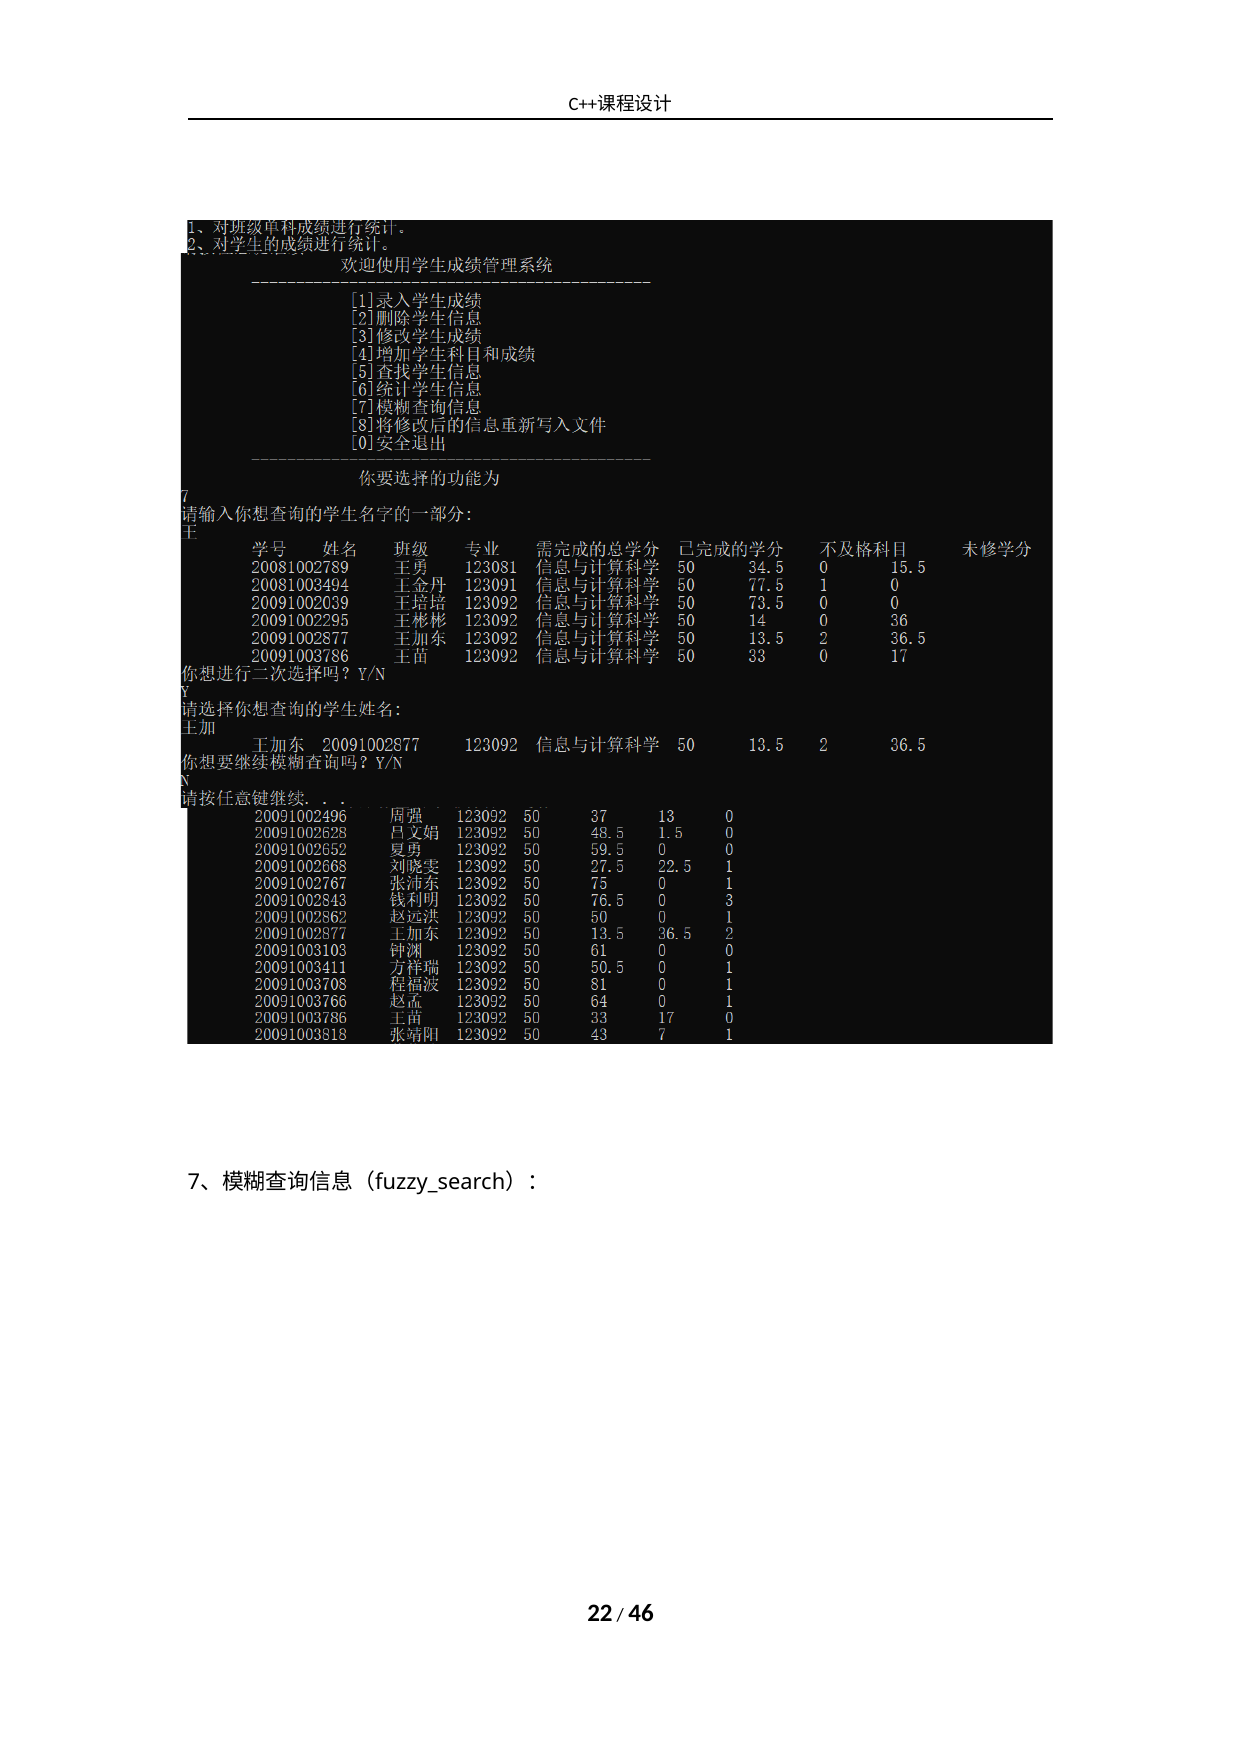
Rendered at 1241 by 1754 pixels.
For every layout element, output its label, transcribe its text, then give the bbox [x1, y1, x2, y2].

picture [180, 220, 1053, 1044]
text 7、模糊查询信息（fuzzy_search）： [187, 1163, 1053, 1196]
